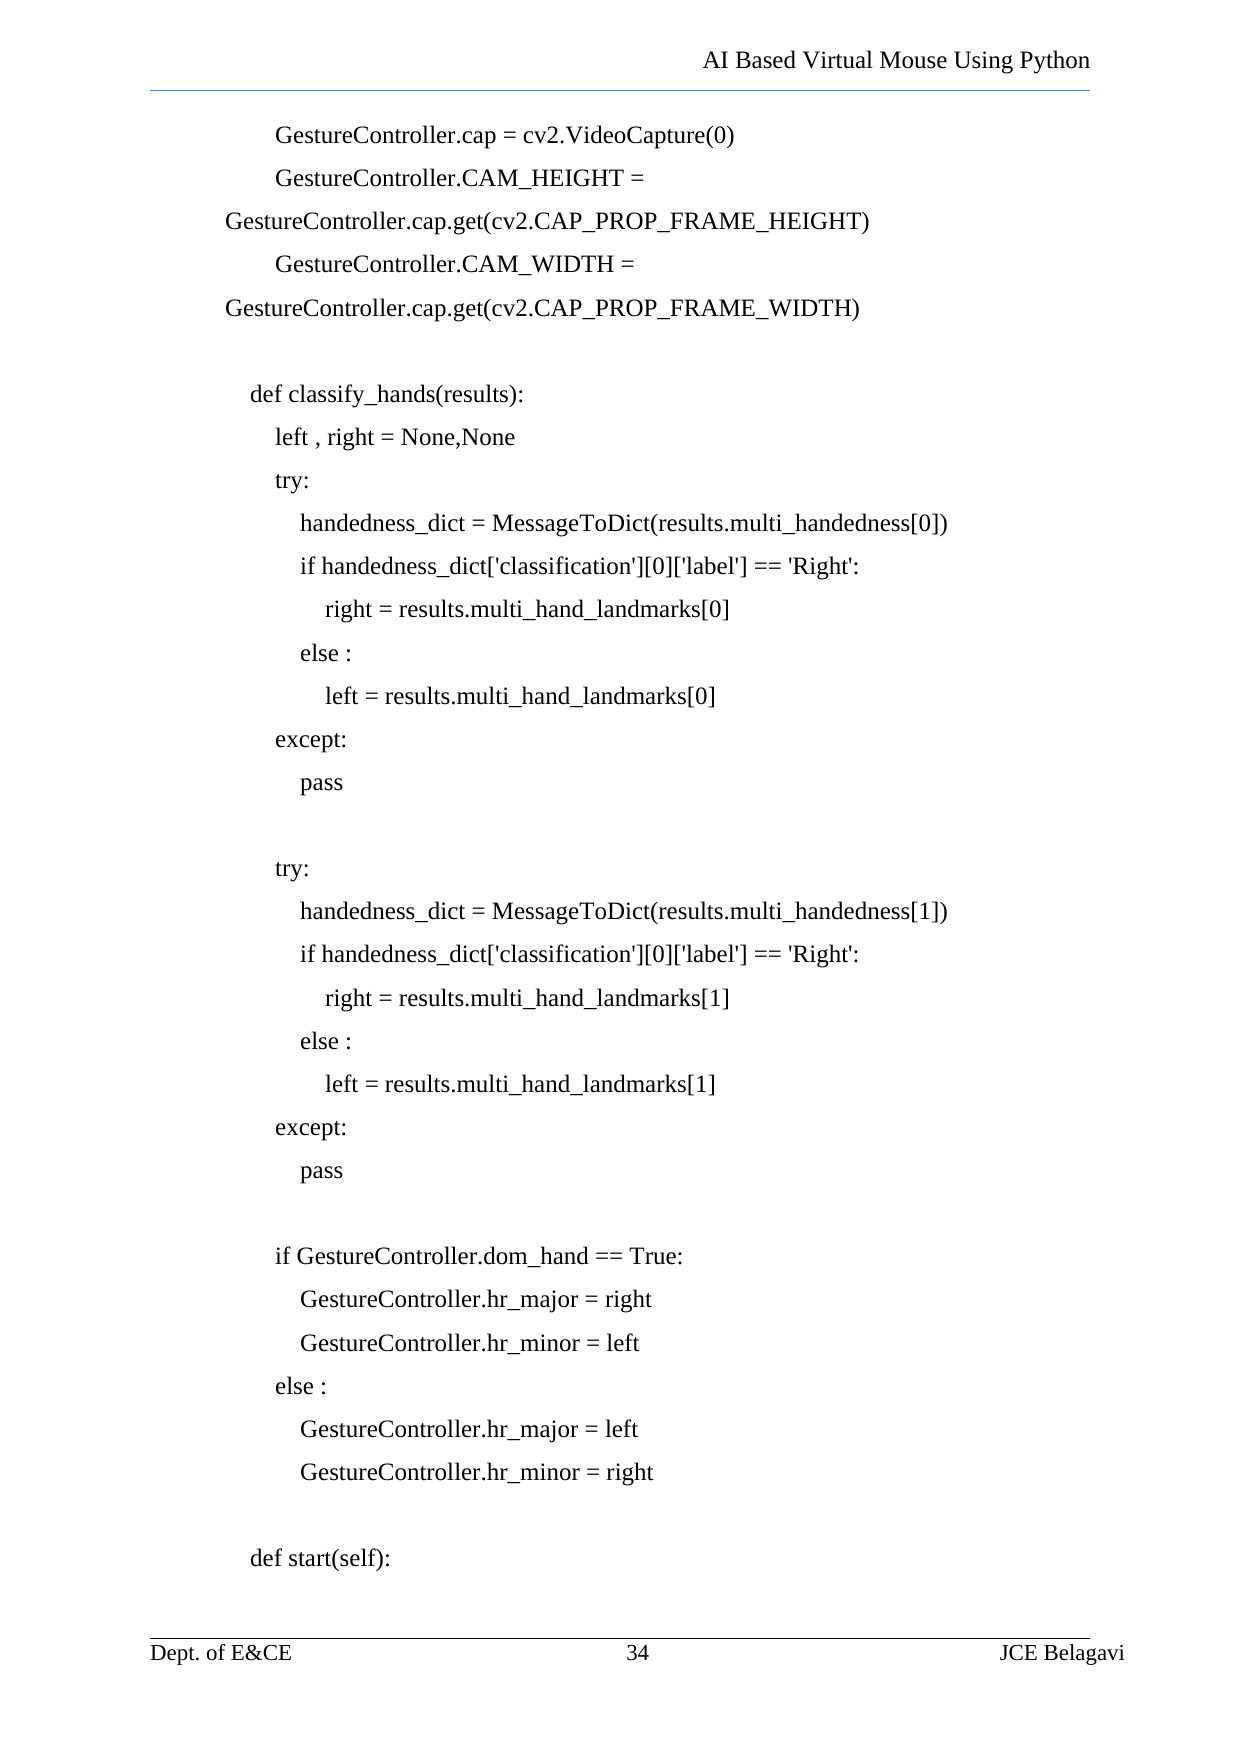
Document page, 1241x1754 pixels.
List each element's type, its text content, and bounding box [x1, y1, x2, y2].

list else : [225, 1371, 1090, 1399]
list except: [225, 1112, 1090, 1141]
list left = results.multi_hand_landmarks[1] [225, 1069, 1090, 1098]
list try: [225, 465, 1090, 494]
list GestureController.cap = cv2.VideoCapture(0) [225, 120, 1090, 149]
list else : [225, 638, 1090, 666]
list left , right = None,None [225, 422, 1090, 451]
list GestureController.hr_major = left [225, 1414, 1090, 1443]
list right = results.multi_hand_landmarks[0] [225, 594, 1090, 623]
list pass [225, 1155, 1090, 1184]
list GestureController.hr_minor = right [225, 1457, 1090, 1486]
list def classify_hands(results): [225, 379, 1090, 408]
list GestureController.CAM_HEIGHT = GestureController.cap.get(cv2.CAP_PROP_FRAME_HEIGHT) [225, 163, 1090, 235]
list handedness_dict = MessageToDict(results.multi_handedness[1]) [225, 896, 1090, 925]
list right = results.multi_hand_landmarks[1] [225, 983, 1090, 1011]
list def start(self): [225, 1543, 1090, 1572]
list GestureController.CAM_WIDTH = GestureController.cap.get(cv2.CAP_PROP_FRAME_WIDTH) [225, 249, 1090, 321]
list left = results.multi_hand_landmarks[0] [225, 681, 1090, 709]
list else : [225, 1026, 1090, 1054]
list if handedness_dict['classification'][0]['label'] == 'Right': [225, 939, 1090, 968]
list handedness_dict = MessageToDict(results.multi_handedness[0]) [225, 508, 1090, 537]
list GestureController.hr_major = right [225, 1284, 1090, 1313]
list if GestureController.dom_hand == True: [225, 1241, 1090, 1270]
list GestureController.hr_minor = left [225, 1328, 1090, 1356]
list except: [225, 724, 1090, 753]
list pass [225, 767, 1090, 796]
list try: [225, 853, 1090, 882]
list if handedness_dict['classification'][0]['label'] == 'Right': [225, 551, 1090, 580]
